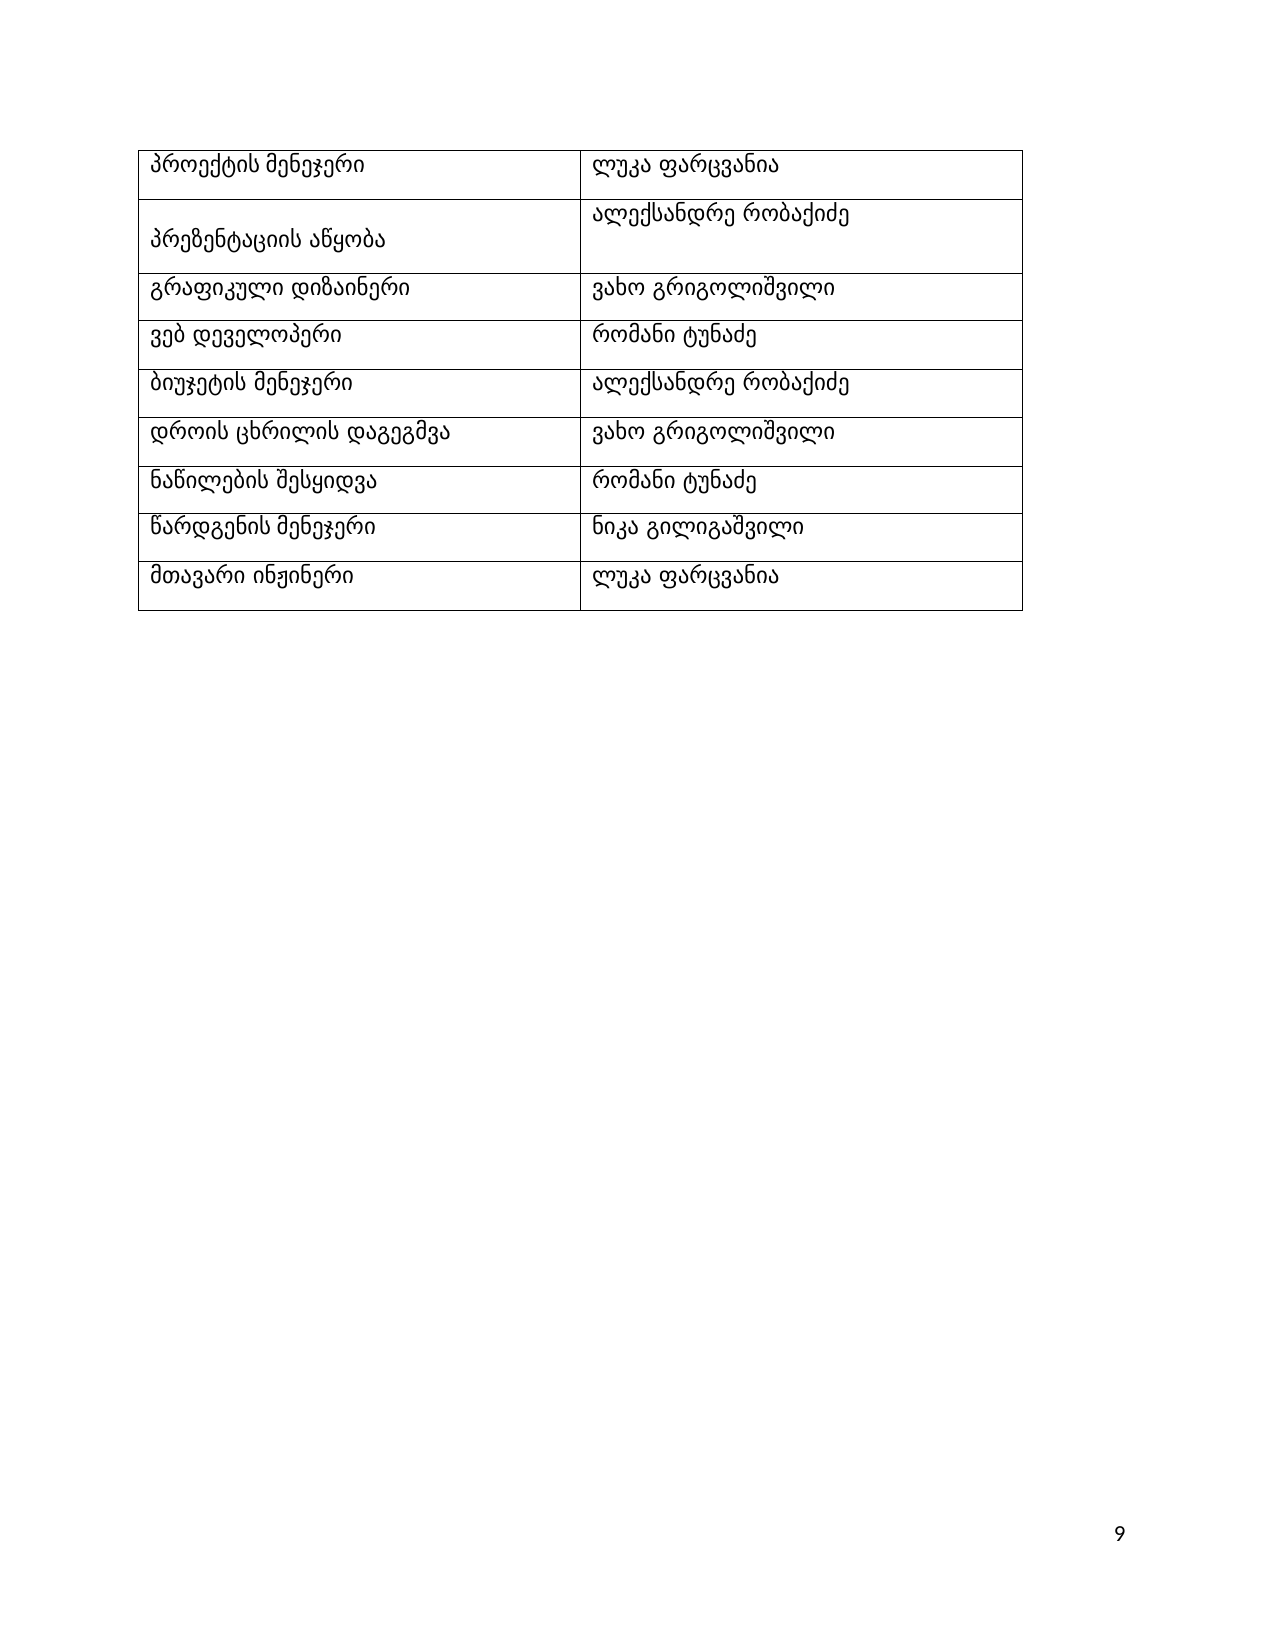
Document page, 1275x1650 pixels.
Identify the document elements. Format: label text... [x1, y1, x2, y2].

table_cell პრეზენტაციის აწყობა [139, 200, 580, 273]
table_cell მთავარი ინჟინერი [139, 562, 580, 610]
table_cell ალექსანდრე რობაქიძე [581, 200, 1022, 273]
table_cell ალექსანდრე რობაქიძე [581, 370, 1022, 417]
table_cell ნაწილების შესყიდვა [139, 467, 580, 512]
table_cell პროექტის მენეჯერი [139, 151, 580, 199]
table_cell ნიკა გილიგაშვილი [581, 514, 1022, 561]
table_cell ვახო გრიგოლიშვილი [581, 418, 1022, 466]
table_cell წარდგენის მენეჯერი [139, 514, 580, 561]
table_cell ვახო გრიგოლიშვილი [581, 274, 1022, 320]
table_cell ვებ დეველოპერი [139, 321, 580, 368]
table_cell რომანი ტუნაძე [581, 321, 1022, 368]
table_cell ბიუჯეტის მენეჯერი [139, 370, 580, 417]
table_cell გრაფიკული დიზაინერი [139, 274, 580, 320]
table_cell ლუკა ფარცვანია [581, 562, 1022, 610]
table_cell დროის ცხრილის დაგეგმვა [139, 418, 580, 466]
table_cell რომანი ტუნაძე [581, 467, 1022, 512]
table_cell ლუკა ფარცვანია [581, 151, 1022, 199]
